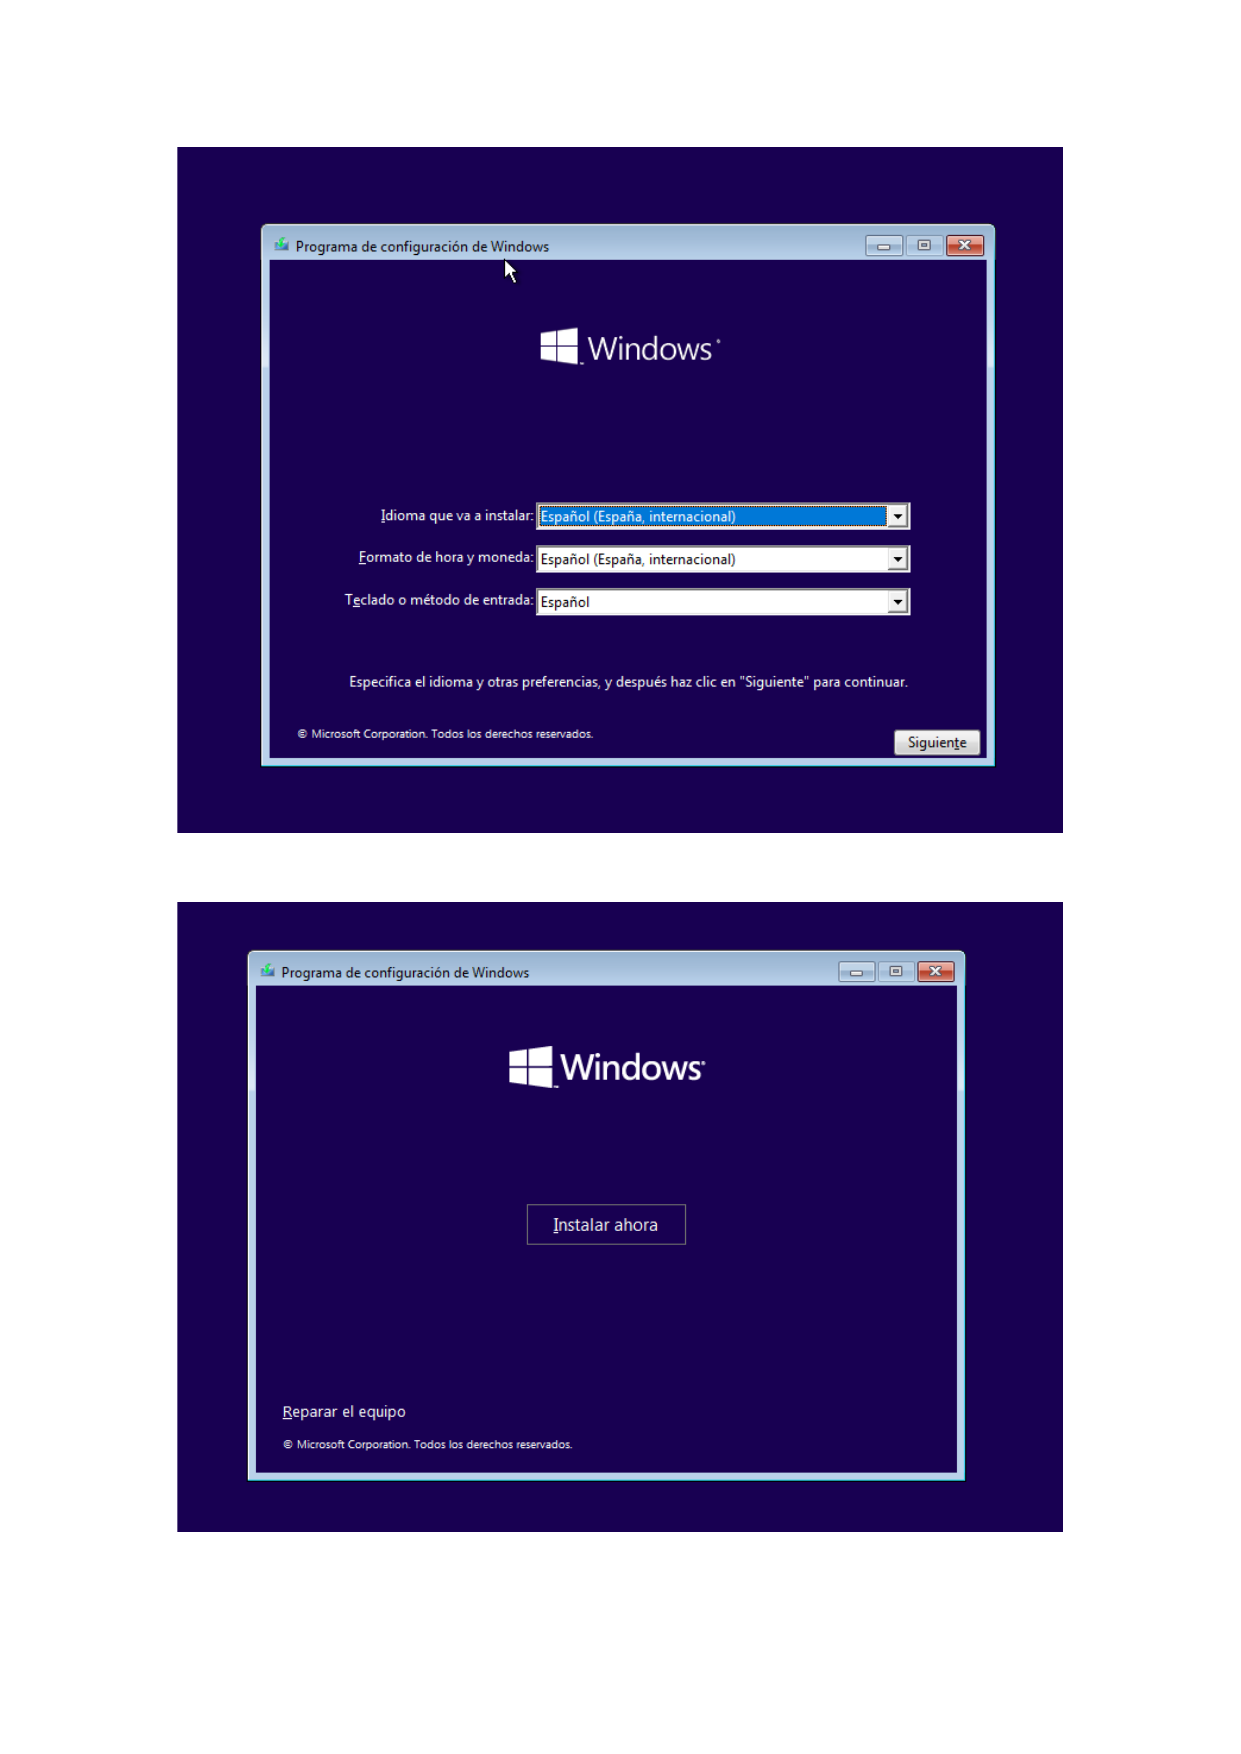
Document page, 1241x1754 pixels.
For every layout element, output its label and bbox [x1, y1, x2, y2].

picture [177, 902, 1063, 1532]
picture [177, 147, 1063, 833]
